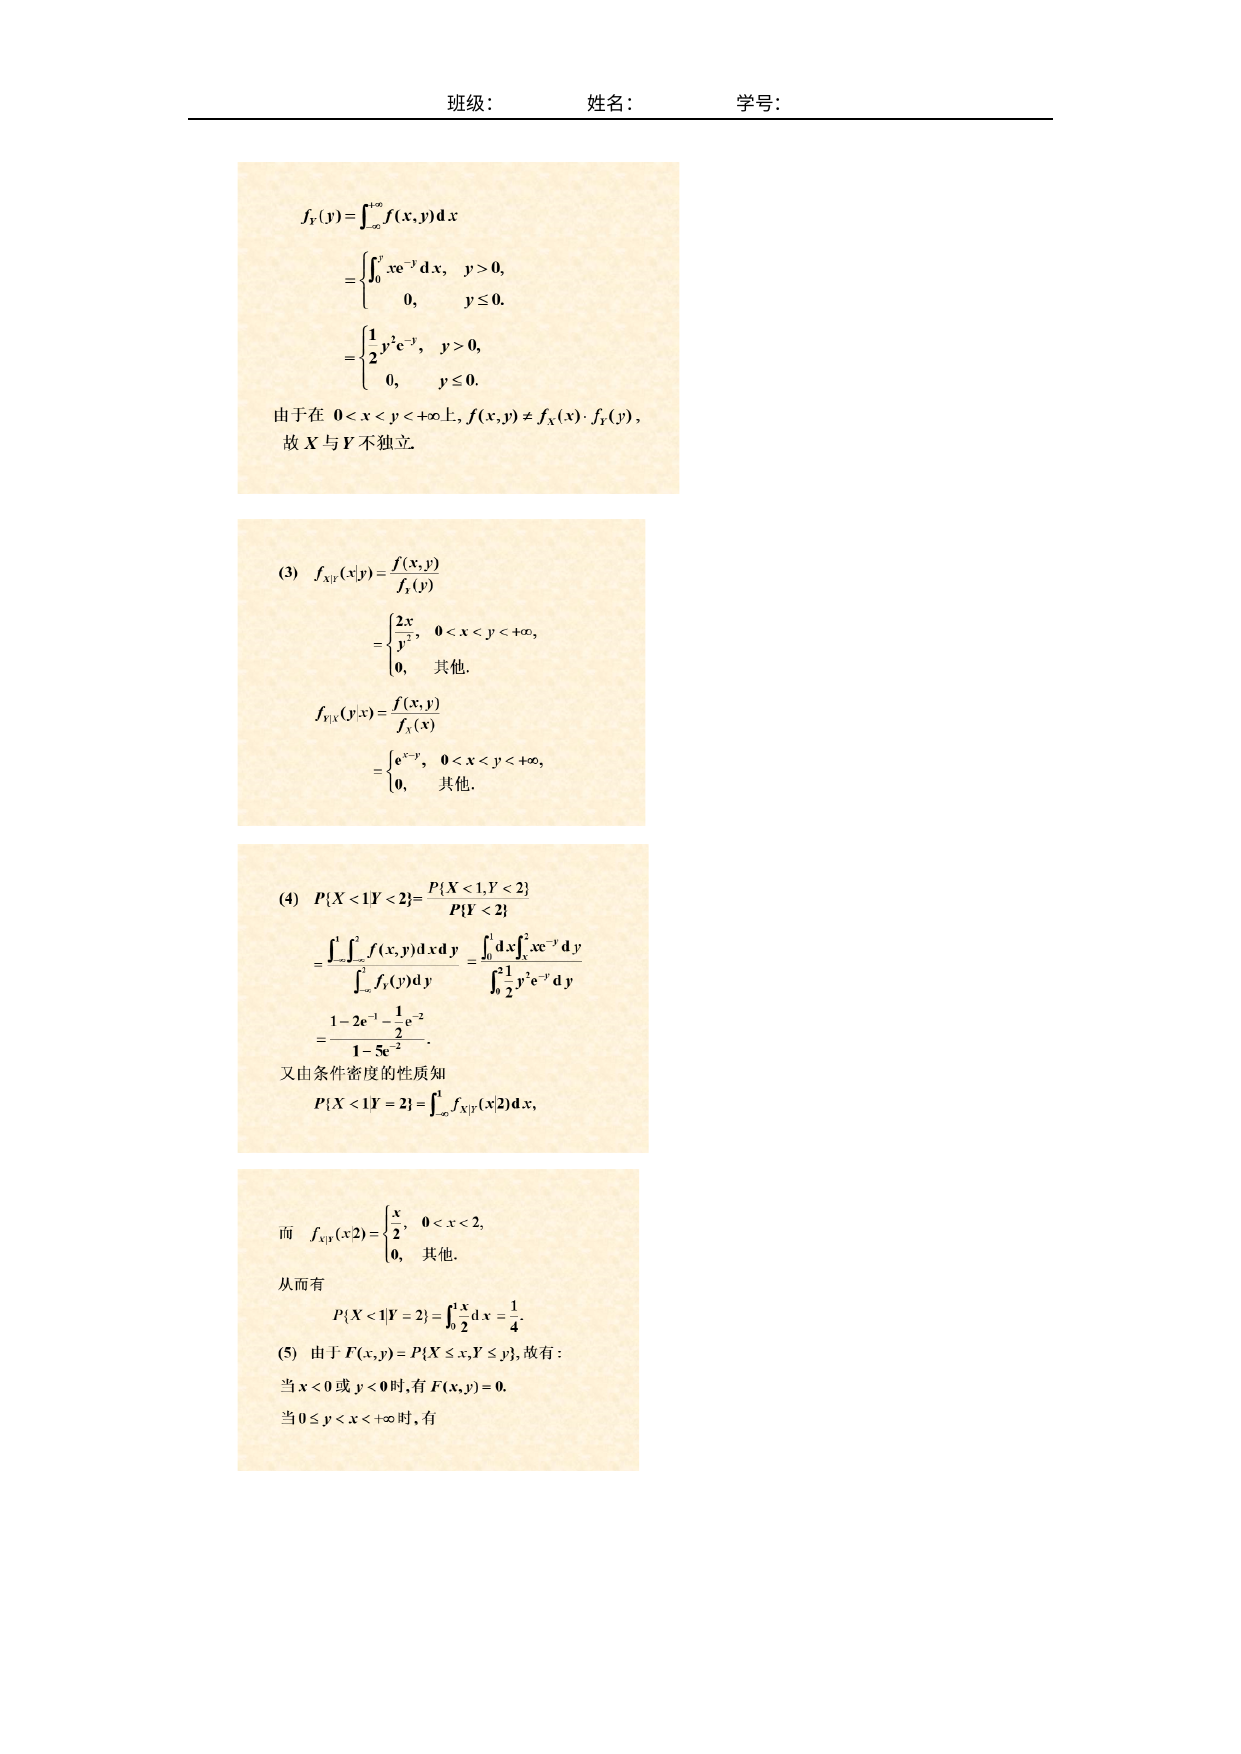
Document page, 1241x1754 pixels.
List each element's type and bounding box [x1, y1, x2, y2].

picture [237, 844, 649, 1153]
picture [237, 162, 680, 494]
picture [237, 519, 646, 826]
picture [237, 1169, 640, 1471]
